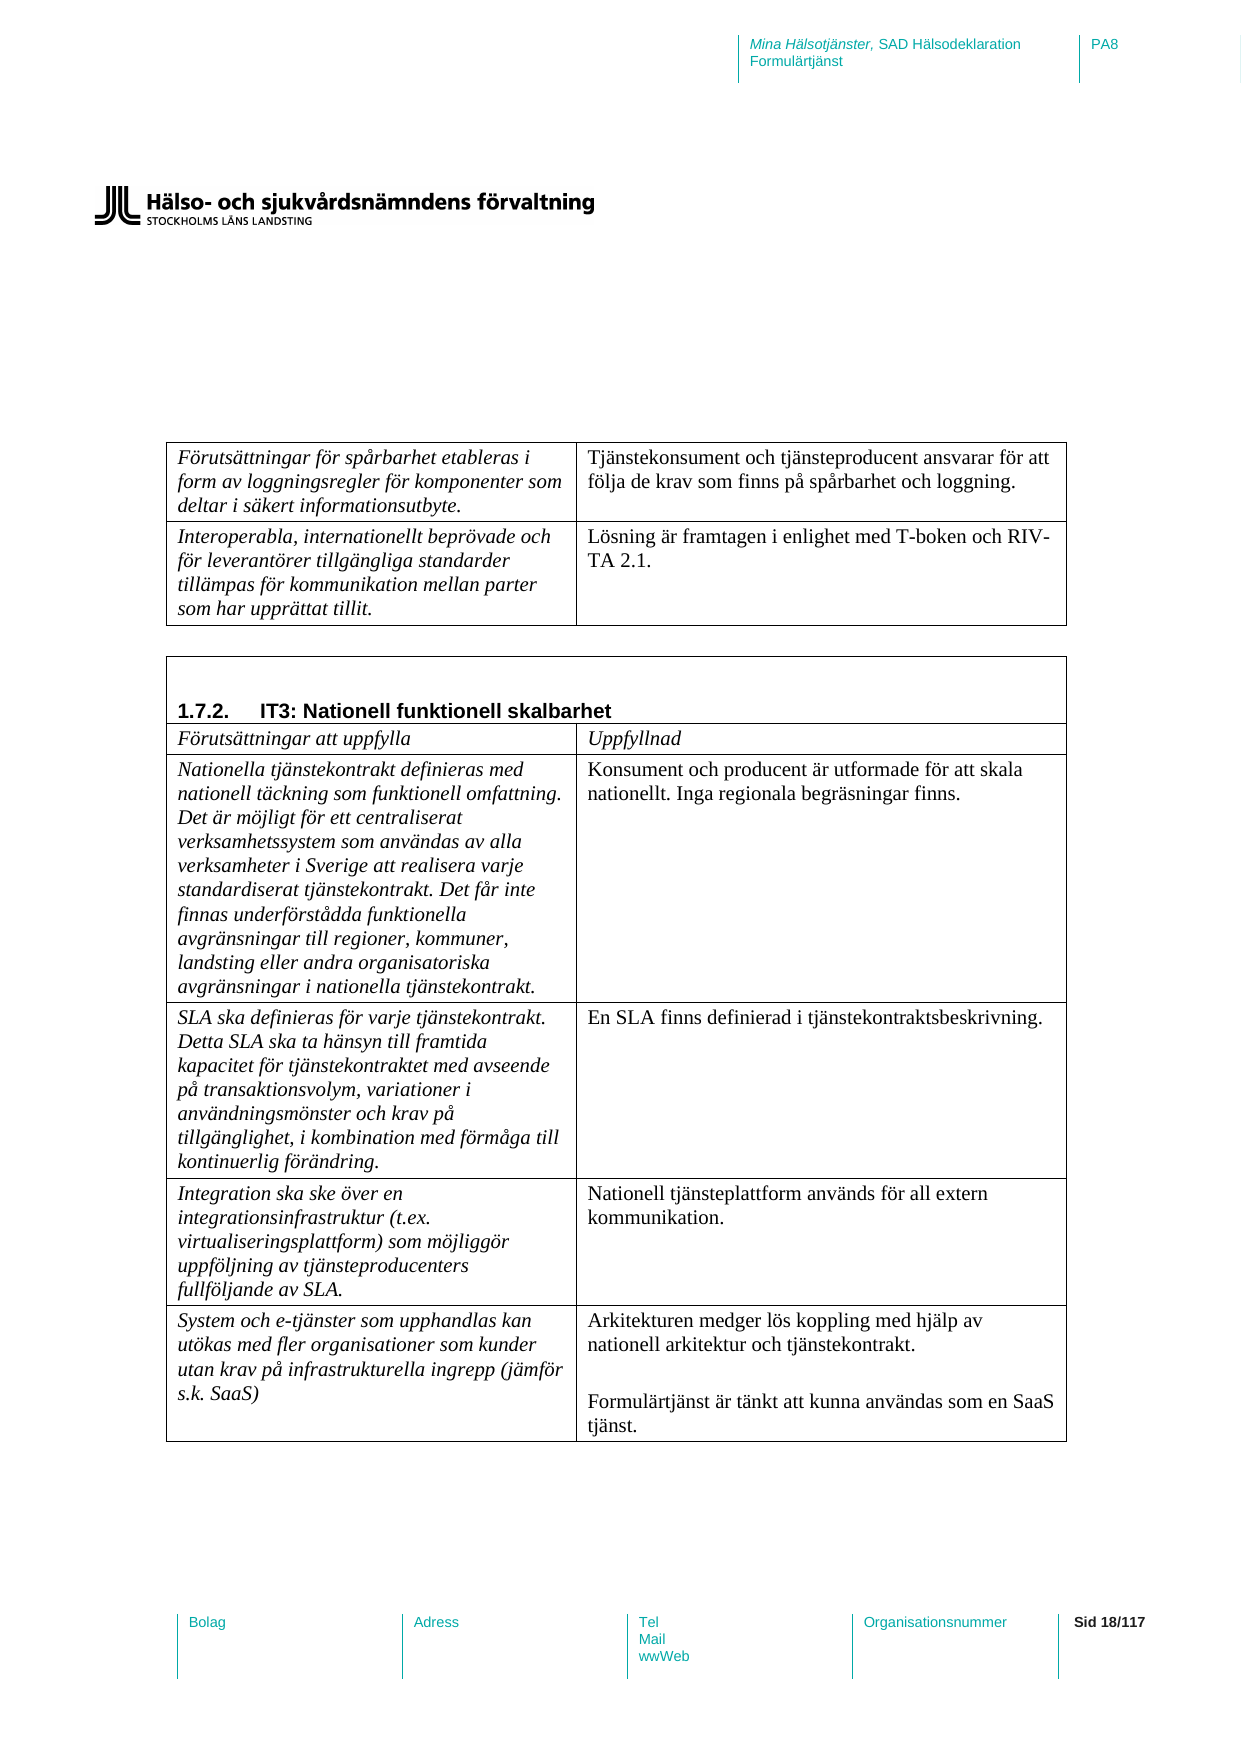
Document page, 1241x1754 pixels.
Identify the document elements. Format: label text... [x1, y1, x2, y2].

table_cell System och e-tjänster som upphandlas kan utökas med fler organisationer som kunder utan krav på infrastrukturella ingrepp (jämför s.k. SaaS) [167, 1306, 576, 1441]
table_cell Nationell tjänsteplattform används för all extern kommunikation. [577, 1179, 1066, 1305]
table_cell Nationella tjänstekontrakt definieras med nationell täckning som funktionell omfattning. Det är möjligt för ett centraliserat verksamhetssystem som användas av alla verksamheter i Sverige att realisera varje standardiserat tjänstekontrakt. Det får inte finnas underförstådda funktionella avgränsningar till regioner, kommuner, landsting eller andra organisatoriska avgränsningar i nationella tjänstekontrakt. [167, 755, 576, 1002]
picture [94, 186, 594, 225]
table_header IT3: Nationell funktionell skalbarhet [167, 657, 1066, 723]
table_cell Förutsättningar att uppfylla [167, 724, 576, 754]
table_cell SLA ska definieras för varje tjänstekontrakt. Detta SLA ska ta hänsyn till framtida kapacitet för tjänstekontraktet med avseende på transaktionsvolym, variationer i användningsmönster och krav på tillgänglighet, i kombination med förmåga till kontinuerlig förändring. [167, 1003, 576, 1178]
table_cell Konsument och producent är utformade för att skala nationellt. Inga regionala begräsningar finns. [577, 755, 1066, 1002]
table_cell Integration ska ske över en integrationsinfrastruktur (t.ex. virtualiseringsplattform) som möjliggör uppföljning av tjänsteproducenters fullföljande av SLA. [167, 1179, 576, 1305]
table_cell Förutsättningar för spårbarhet etableras i form av loggningsregler för komponenter som deltar i säkert informationsutbyte. [167, 443, 576, 521]
table_cell En SLA finns definierad i tjänstekontraktsbeskrivning. [577, 1003, 1066, 1178]
table_cell Tjänstekonsument och tjänsteproducent ansvarar för att följa de krav som finns på spårbarhet och loggning. [577, 443, 1066, 521]
table_cell Uppfyllnad [577, 724, 1066, 754]
table_cell Interoperabla, internationellt beprövade och för leverantörer tillgängliga standarder tillämpas för kommunikation mellan parter som har upprättat tillit. [167, 522, 576, 624]
table_cell Lösning är framtagen i enlighet med T-boken och RIV-TA 2.1. [577, 522, 1066, 624]
table_cell Arkitekturen medger lös koppling med hjälp av nationell arkitektur och tjänstekontrakt. Formulärtjänst är tänkt att kunna användas som en SaaS tjänst. [577, 1306, 1066, 1441]
